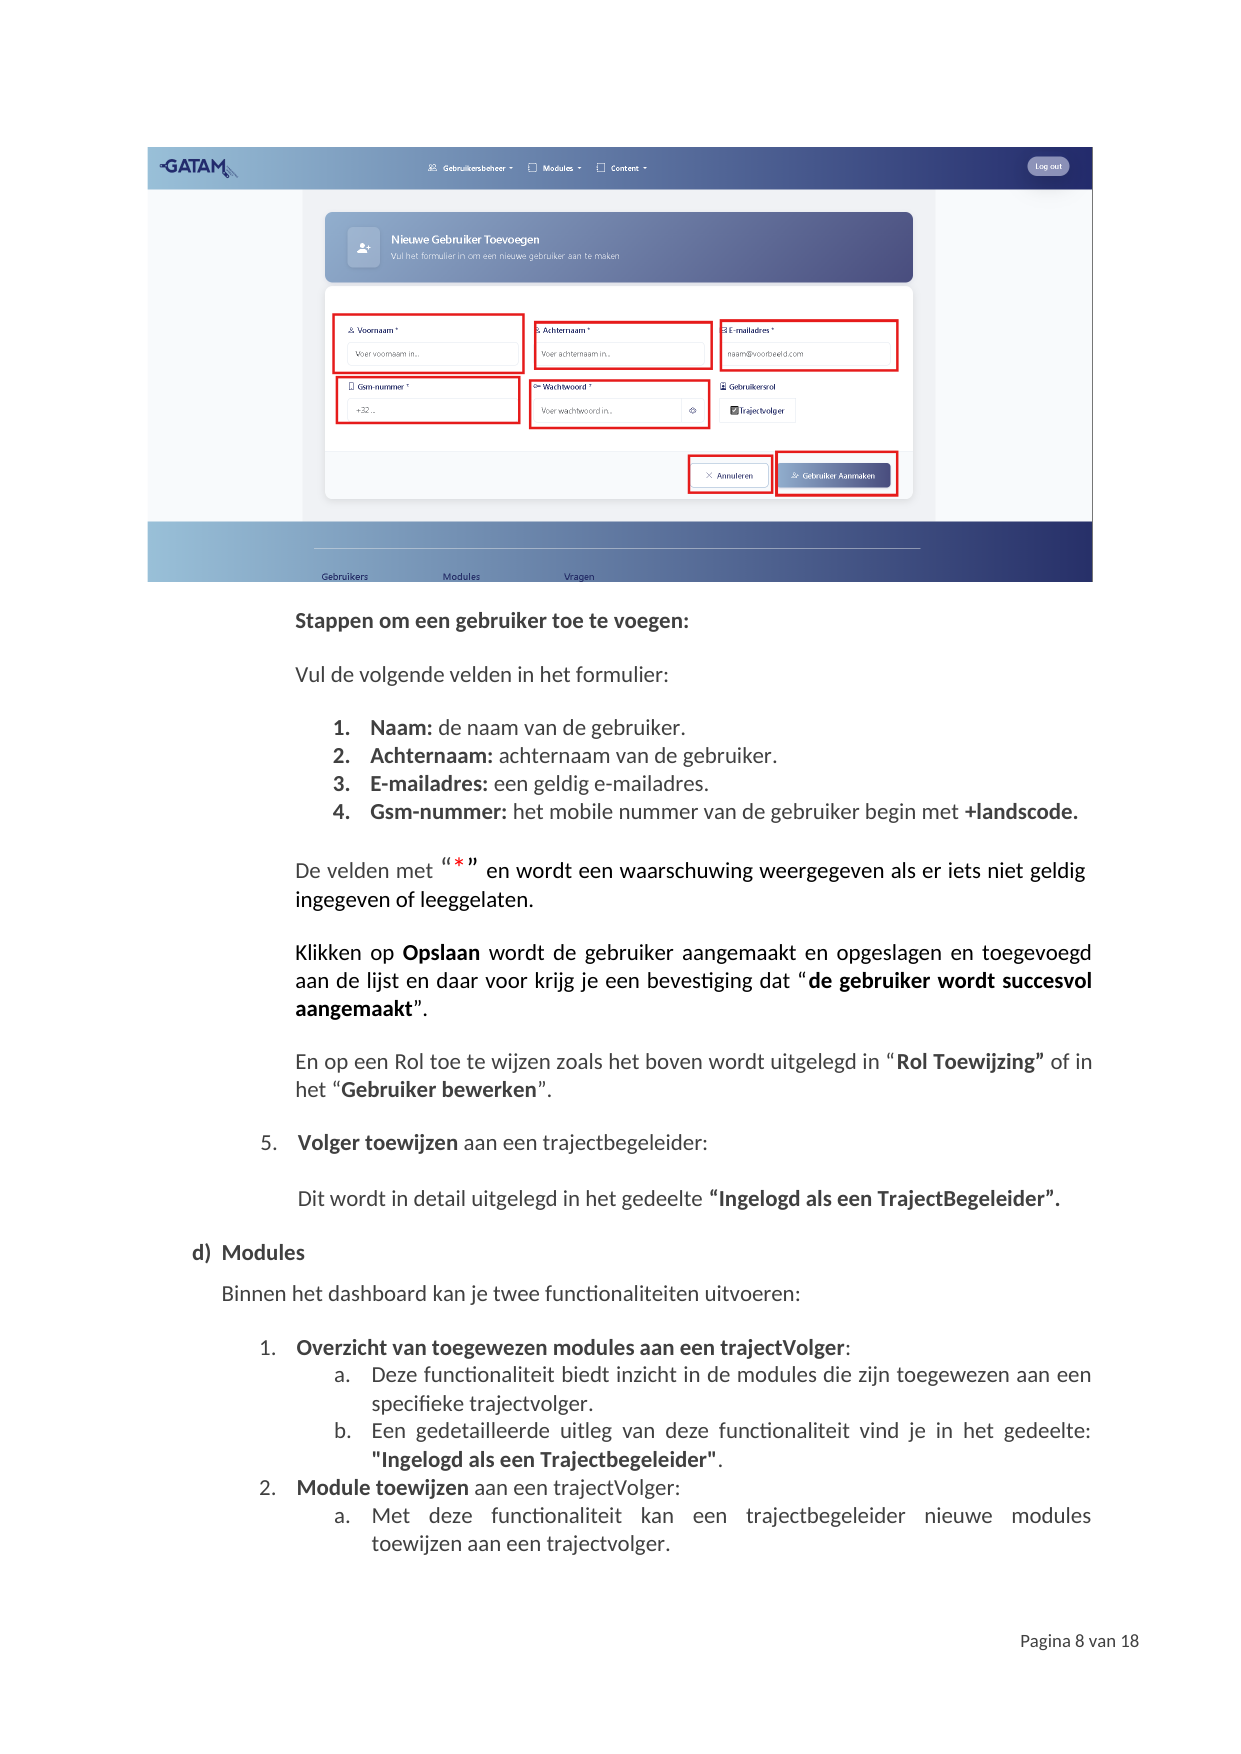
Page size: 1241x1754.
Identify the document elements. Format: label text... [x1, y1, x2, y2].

list Deze functionaliteit biedt inzicht in de modules die zijn toegewezen aan een specifieke trajectvolger. [334, 1361, 1093, 1417]
text Binnen het dashboard kan je twee functionaliteiten uitvoeren: [221, 1279, 1093, 1308]
list Met deze functionaliteit kan een trajectbegeleider nieuwe modules toewijzen aan een trajectvolger. [334, 1501, 1093, 1557]
list Overzicht van toegewezen modules aan een trajectVolger: [259, 1333, 1093, 1361]
text Stappen om een gebruiker toe te voegen: [221, 607, 1093, 635]
list Module toewijzen aan een trajectVolger: [259, 1473, 1093, 1501]
list Volger toewijzen aan een trajectbegeleider: [260, 1128, 1093, 1157]
list Dit wordt in detail uitgelegd in het gedeelte “Ingelogd als een TrajectBegeleider”. [298, 1184, 1093, 1213]
list Een gedetailleerde uitleg van deze functionaliteit vind je in het gedeelte: "Ingelogd als een Trajectbegeleider". [334, 1417, 1093, 1473]
list Achternaam: achternaam van de gebruiker. [333, 741, 1093, 769]
text Klikken op Opslaan wordt de gebruiker aangemaakt en opgeslagen en toegevoegd aan de lijst en daar voor krijg je een bevestiging dat “de gebruiker wordt succesvol aangemaakt”. [295, 938, 1093, 1022]
list E-mailadres: een geldig e-mailadres. [333, 769, 1093, 797]
list Gsm-nummer: het mobile nummer van de gebruiker begin met +landscode. [333, 797, 1093, 825]
picture [147, 147, 1093, 582]
subtitle Modules [192, 1238, 1093, 1266]
text De velden met “*” en wordt een waarschuwing weergegeven als er iets niet geldig ingegeven of leeggelaten. [221, 850, 1093, 913]
text En op een Rol toe te wijzen zoals het boven wordt uitgelegd in “Rol Toewijzing” of in het “Gebruiker bewerken”. [295, 1047, 1093, 1103]
list Naam: de naam van de gebruiker. [333, 713, 1093, 741]
text Vul de volgende velden in het formulier: [221, 660, 1093, 688]
